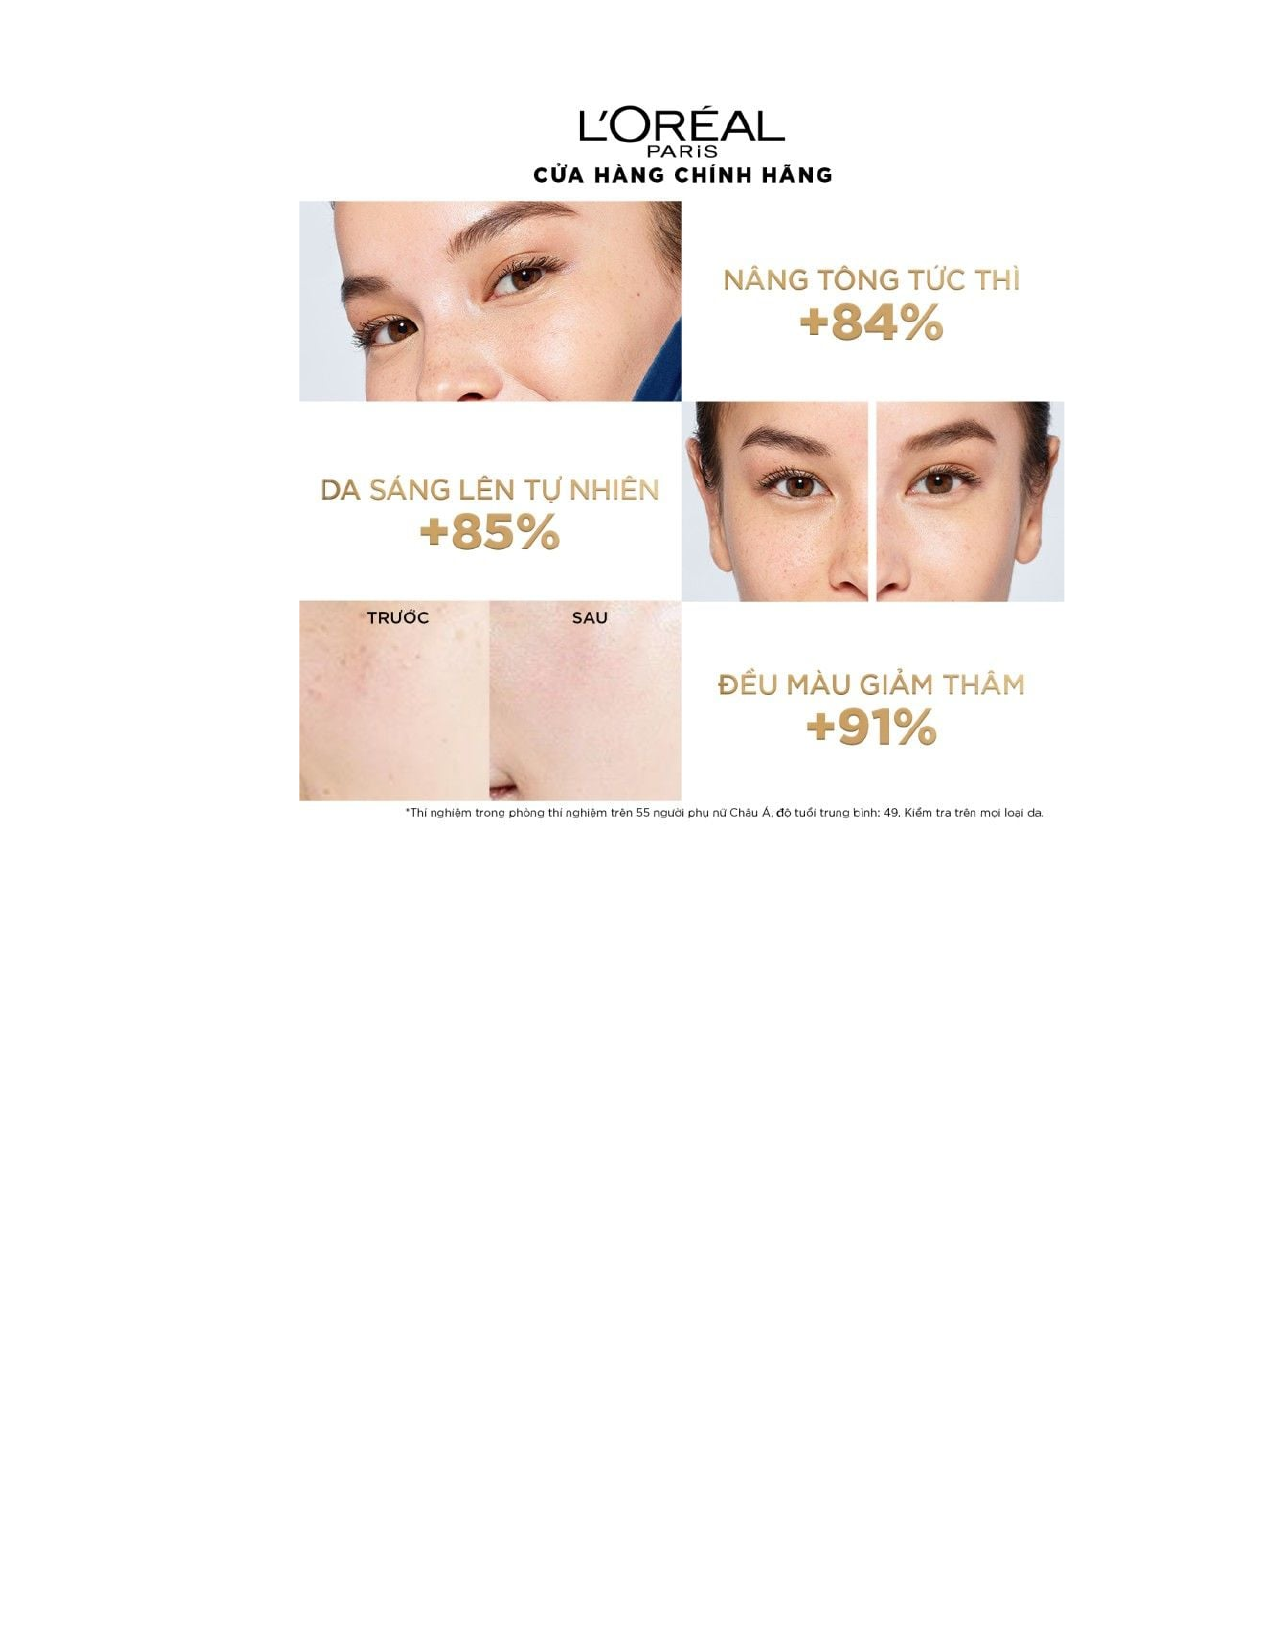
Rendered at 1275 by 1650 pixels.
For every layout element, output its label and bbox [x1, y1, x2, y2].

picture [299, 75, 1065, 840]
